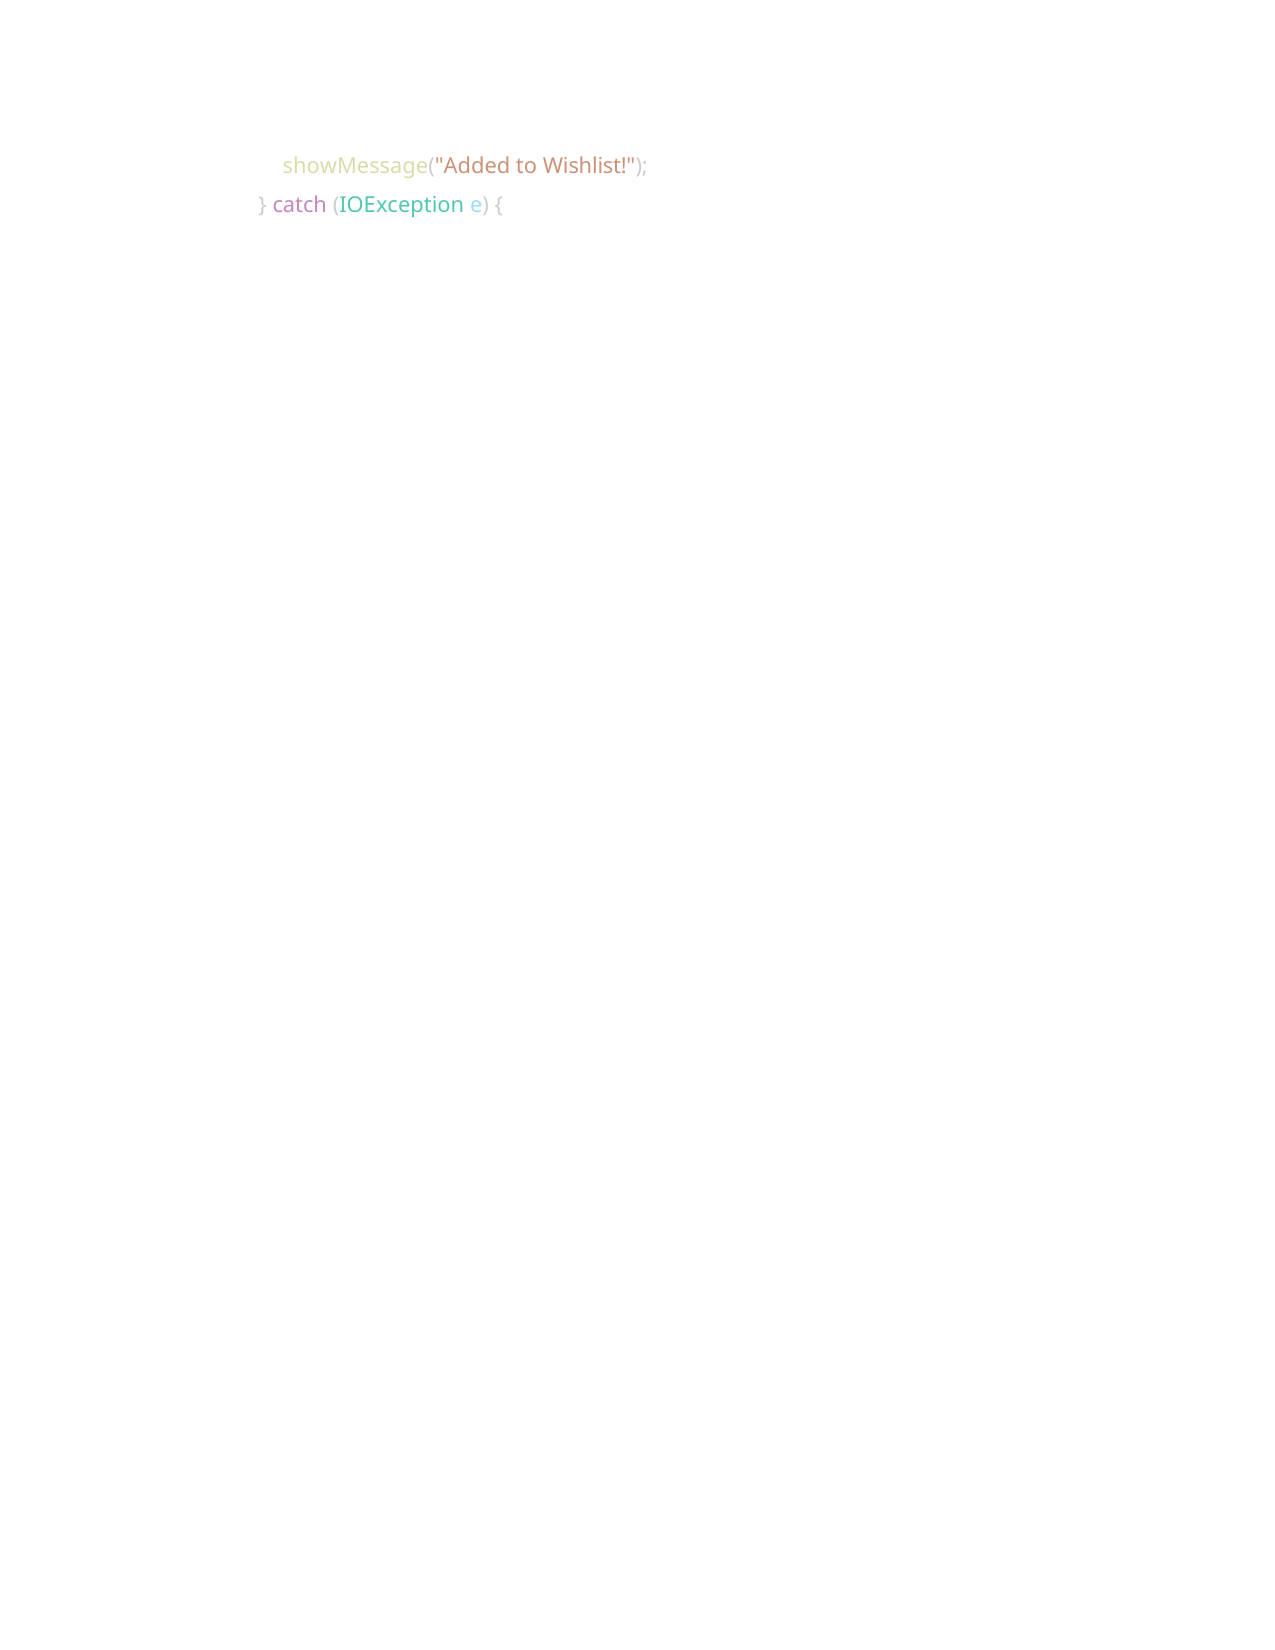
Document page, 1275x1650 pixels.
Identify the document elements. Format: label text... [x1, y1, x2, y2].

text showMessage("Added to Wishlist!"); [282, 150, 1164, 180]
text } catch (IOException e) { [258, 189, 1164, 218]
